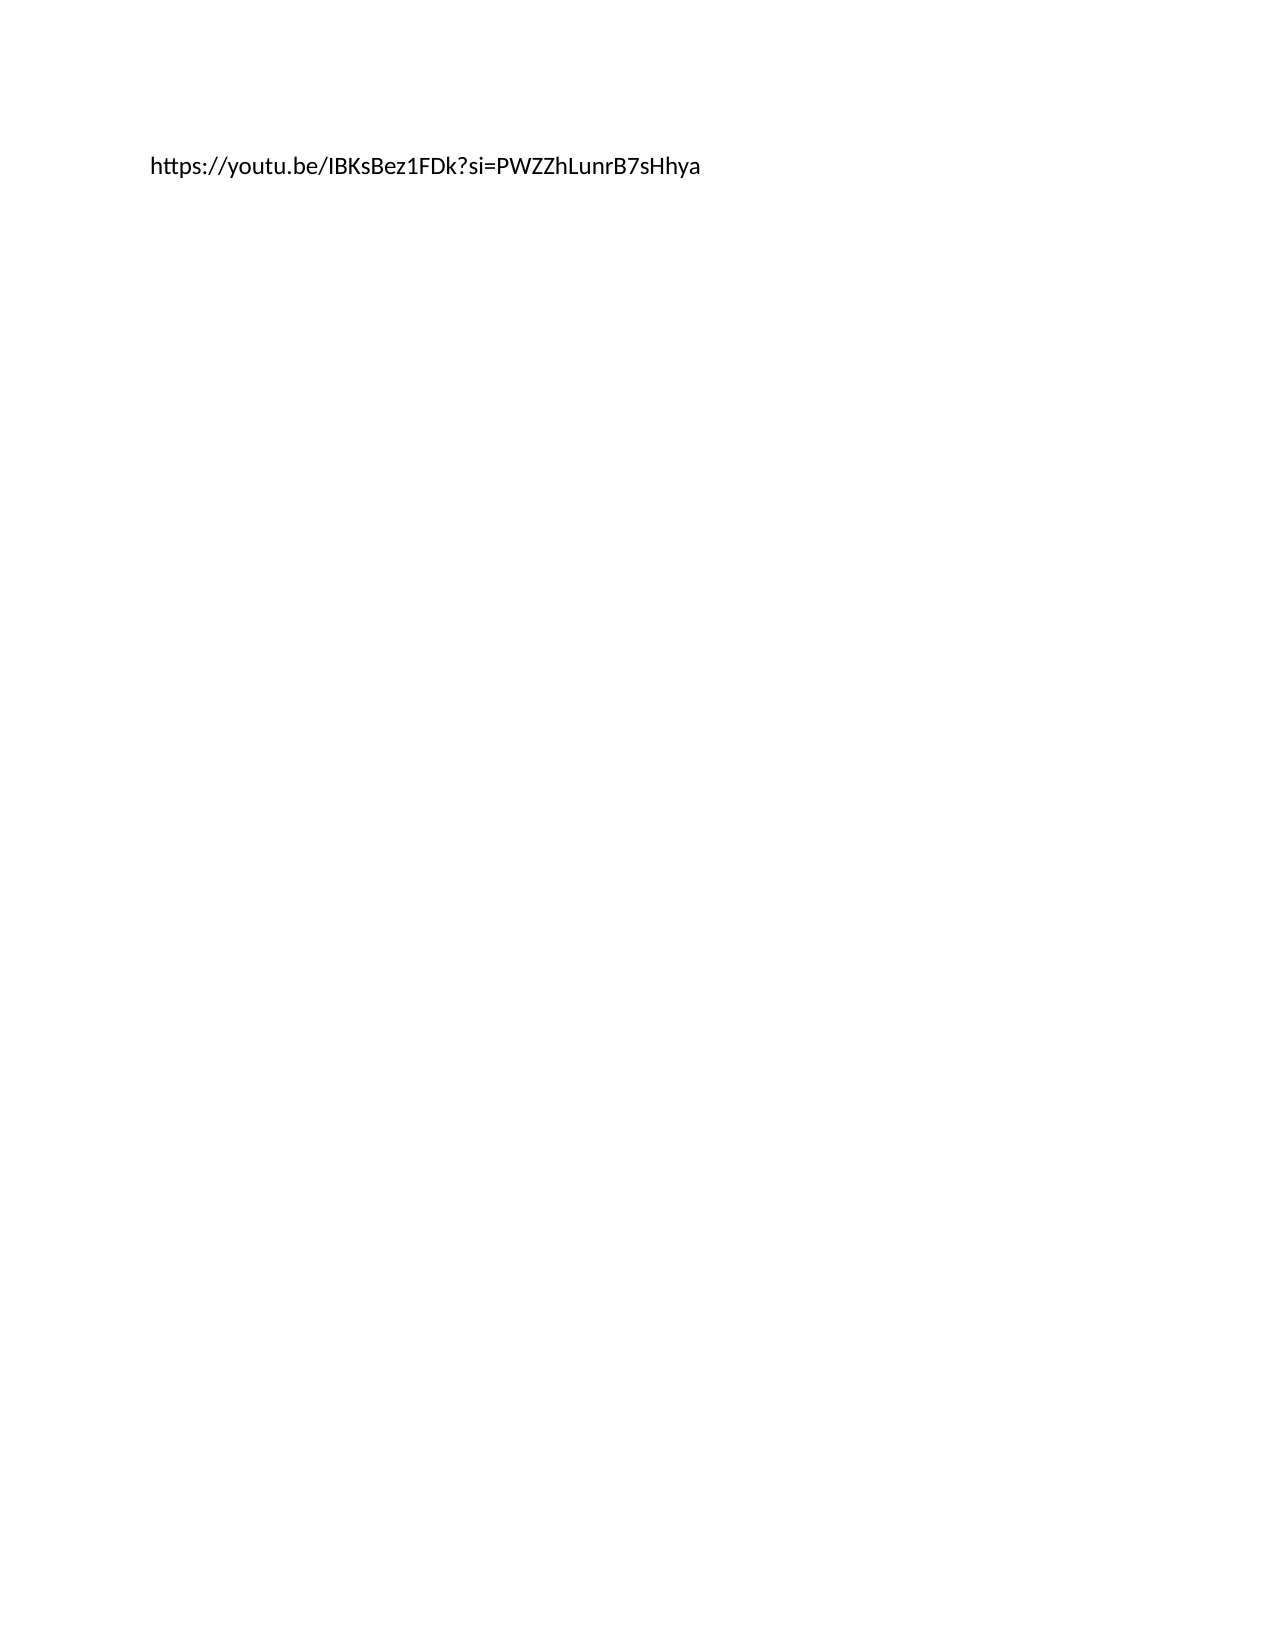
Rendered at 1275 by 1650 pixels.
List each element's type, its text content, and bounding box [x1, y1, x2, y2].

text https://youtu.be/IBKsBez1FDk?si=PWZZhLunrB7sHhya [150, 150, 1125, 181]
